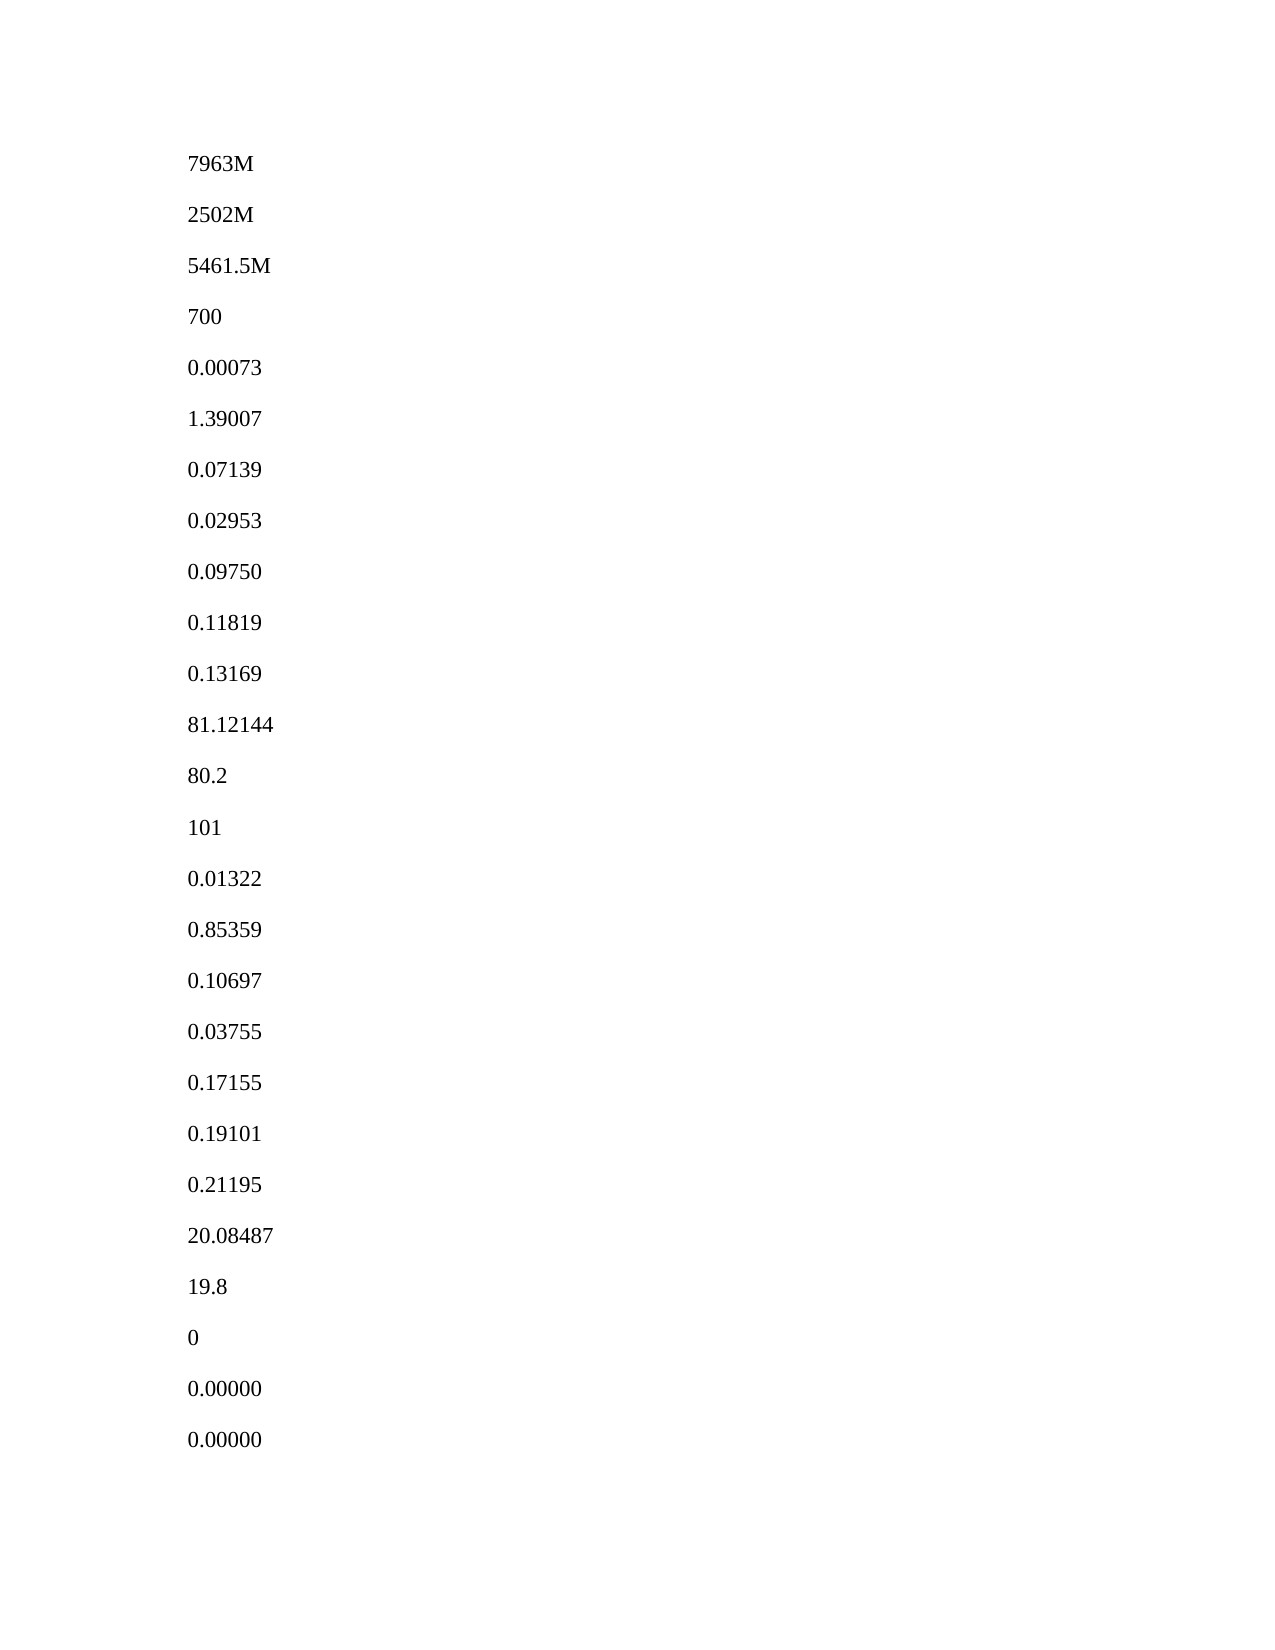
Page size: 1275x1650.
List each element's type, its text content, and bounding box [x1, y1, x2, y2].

table_cell 0.00073 [176, 354, 1076, 405]
table_cell 0.85359 [176, 916, 1076, 967]
table_cell 0.00000 [176, 1426, 1076, 1477]
table_cell 700 [176, 303, 1076, 354]
table_cell 0.21195 [176, 1171, 1076, 1222]
table_cell 0.09750 [176, 558, 1076, 609]
table_cell 0.07139 [176, 456, 1076, 507]
table_cell 5461.5M [176, 252, 1076, 303]
table_cell 80.2 [176, 763, 1076, 813]
table_header 7963M [176, 150, 1076, 201]
table_cell 19.8 [176, 1273, 1076, 1324]
table_cell 0.00000 [176, 1375, 1076, 1426]
table_cell 0.01322 [176, 865, 1076, 916]
table_cell 0.10697 [176, 967, 1076, 1018]
table_cell 0.03755 [176, 1018, 1076, 1069]
table_cell 0 [176, 1324, 1076, 1375]
table_cell 2502M [176, 201, 1076, 252]
table_cell 0.17155 [176, 1069, 1076, 1120]
table_cell 101 [176, 814, 1076, 864]
table_cell 0.02953 [176, 507, 1076, 558]
table_cell 1.39007 [176, 405, 1076, 456]
table_cell 0.11819 [176, 609, 1076, 660]
table_cell 20.08487 [176, 1222, 1076, 1273]
table_cell 0.13169 [176, 660, 1076, 711]
table_cell 0.19101 [176, 1120, 1076, 1171]
table_cell 81.12144 [176, 711, 1076, 762]
